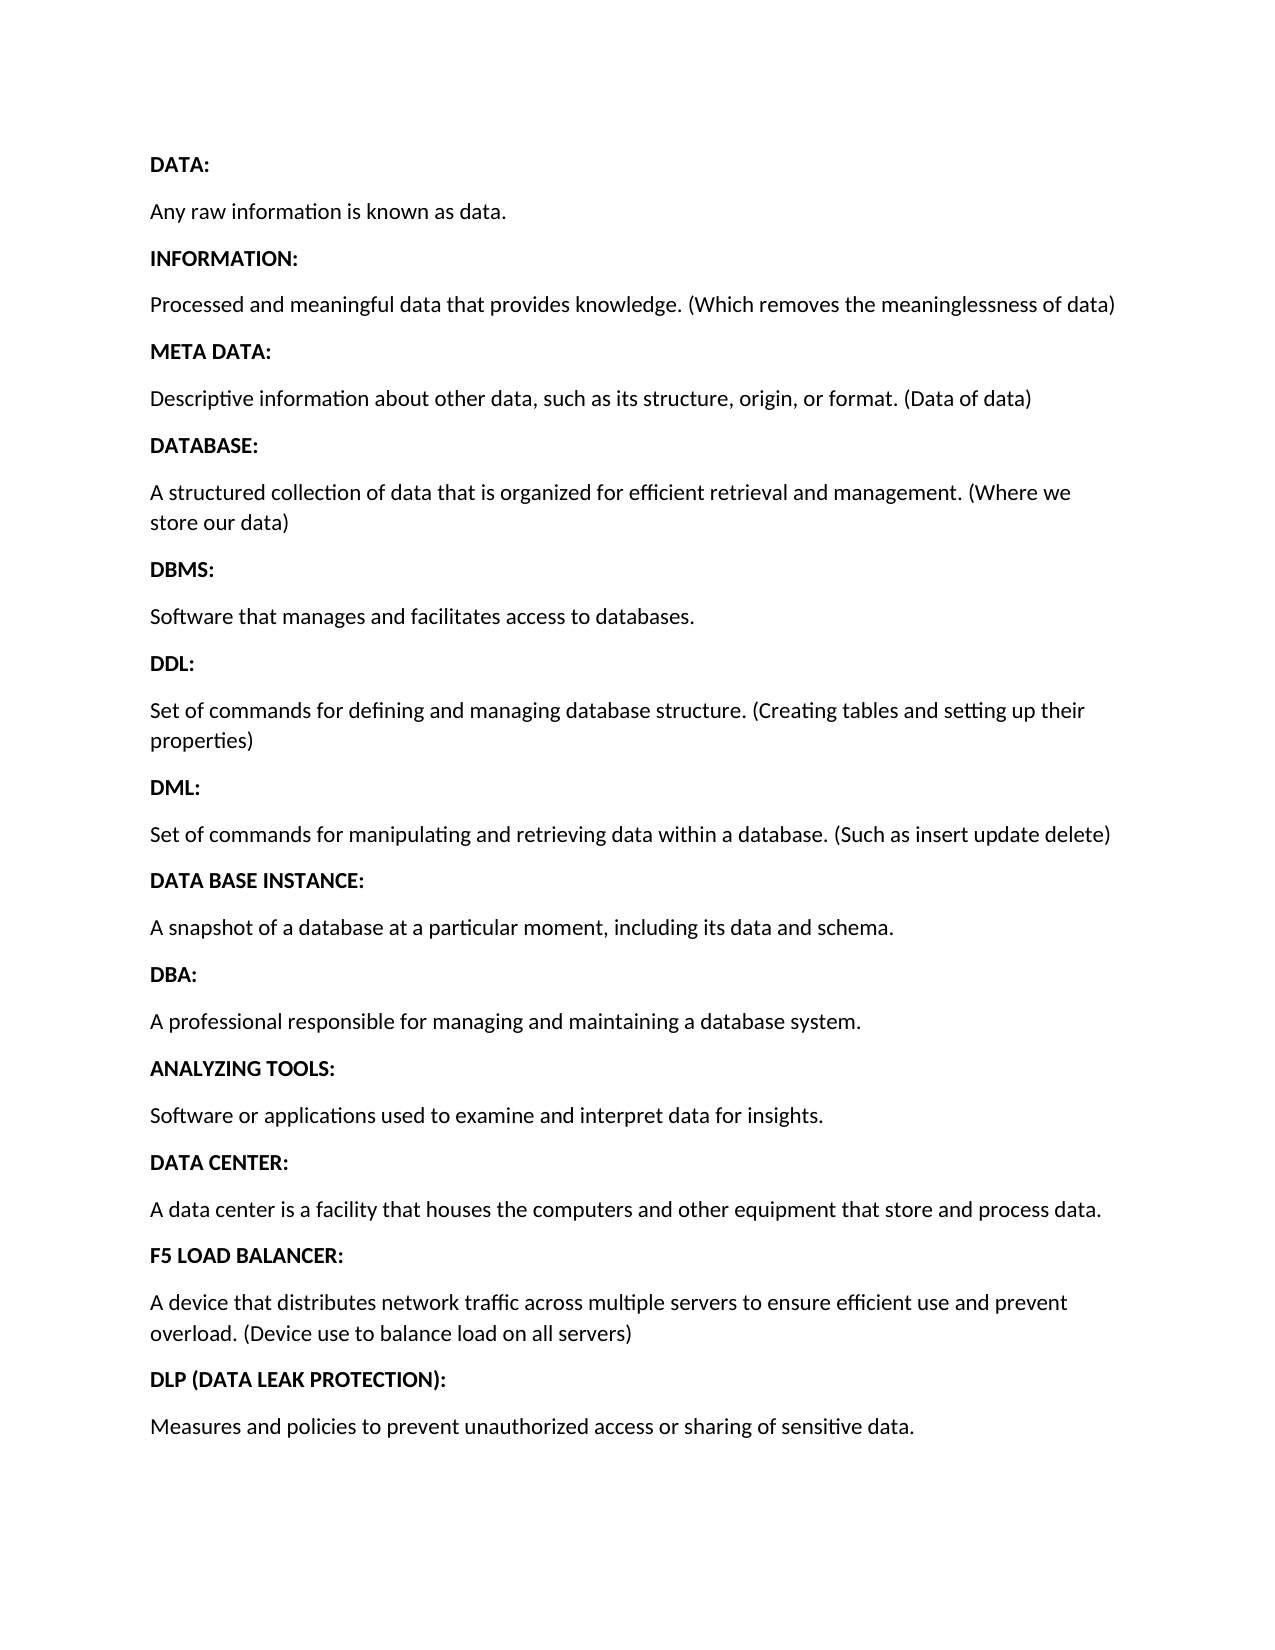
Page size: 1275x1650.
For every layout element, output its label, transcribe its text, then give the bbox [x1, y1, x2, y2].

text Measures and policies to prevent unauthorized access or sharing of sensitive data. [150, 1412, 1125, 1441]
text Set of commands for manipulating and retrieving data within a database. (Such as insert update delete) [150, 820, 1125, 848]
text Set of commands for defining and managing database structure. (Creating tables and setting up their properties) [150, 696, 1125, 754]
text INFORMATION: [150, 244, 1125, 272]
text DATA CENTER: [150, 1148, 1125, 1176]
text A professional responsible for managing and maintaining a database system. [150, 1007, 1125, 1035]
text A structured collection of data that is organized for efficient retrieval and management. (Where we store our data) [150, 478, 1125, 536]
text DATA: [150, 150, 1125, 178]
text DLP (DATA LEAK PROTECTION): [150, 1366, 1125, 1394]
text Processed and meaningful data that provides knowledge. (Which removes the meaninglessness of data) [150, 291, 1125, 319]
text A snapshot of a database at a particular moment, including its data and schema. [150, 913, 1125, 942]
text F5 LOAD BALANCER: [150, 1242, 1125, 1270]
text DATABASE: [150, 431, 1125, 459]
text A data center is a facility that houses the computers and other equipment that store and process data. [150, 1195, 1125, 1223]
text DML: [150, 773, 1125, 801]
text Software that manages and facilitates access to databases. [150, 602, 1125, 630]
text Any raw information is known as data. [150, 197, 1125, 225]
text DDL: [150, 649, 1125, 677]
text ANALYZING TOOLS: [150, 1054, 1125, 1082]
text Software or applications used to examine and interpret data for insights. [150, 1101, 1125, 1129]
text DBMS: [150, 555, 1125, 583]
text A device that distributes network traffic across multiple servers to ensure efficient use and prevent overload. (Device use to balance load on all servers) [150, 1288, 1125, 1347]
text META DATA: [150, 337, 1125, 366]
text Descriptive information about other data, such as its structure, origin, or format. (Data of data) [150, 384, 1125, 412]
text DBA: [150, 960, 1125, 988]
text DATA BASE INSTANCE: [150, 867, 1125, 895]
